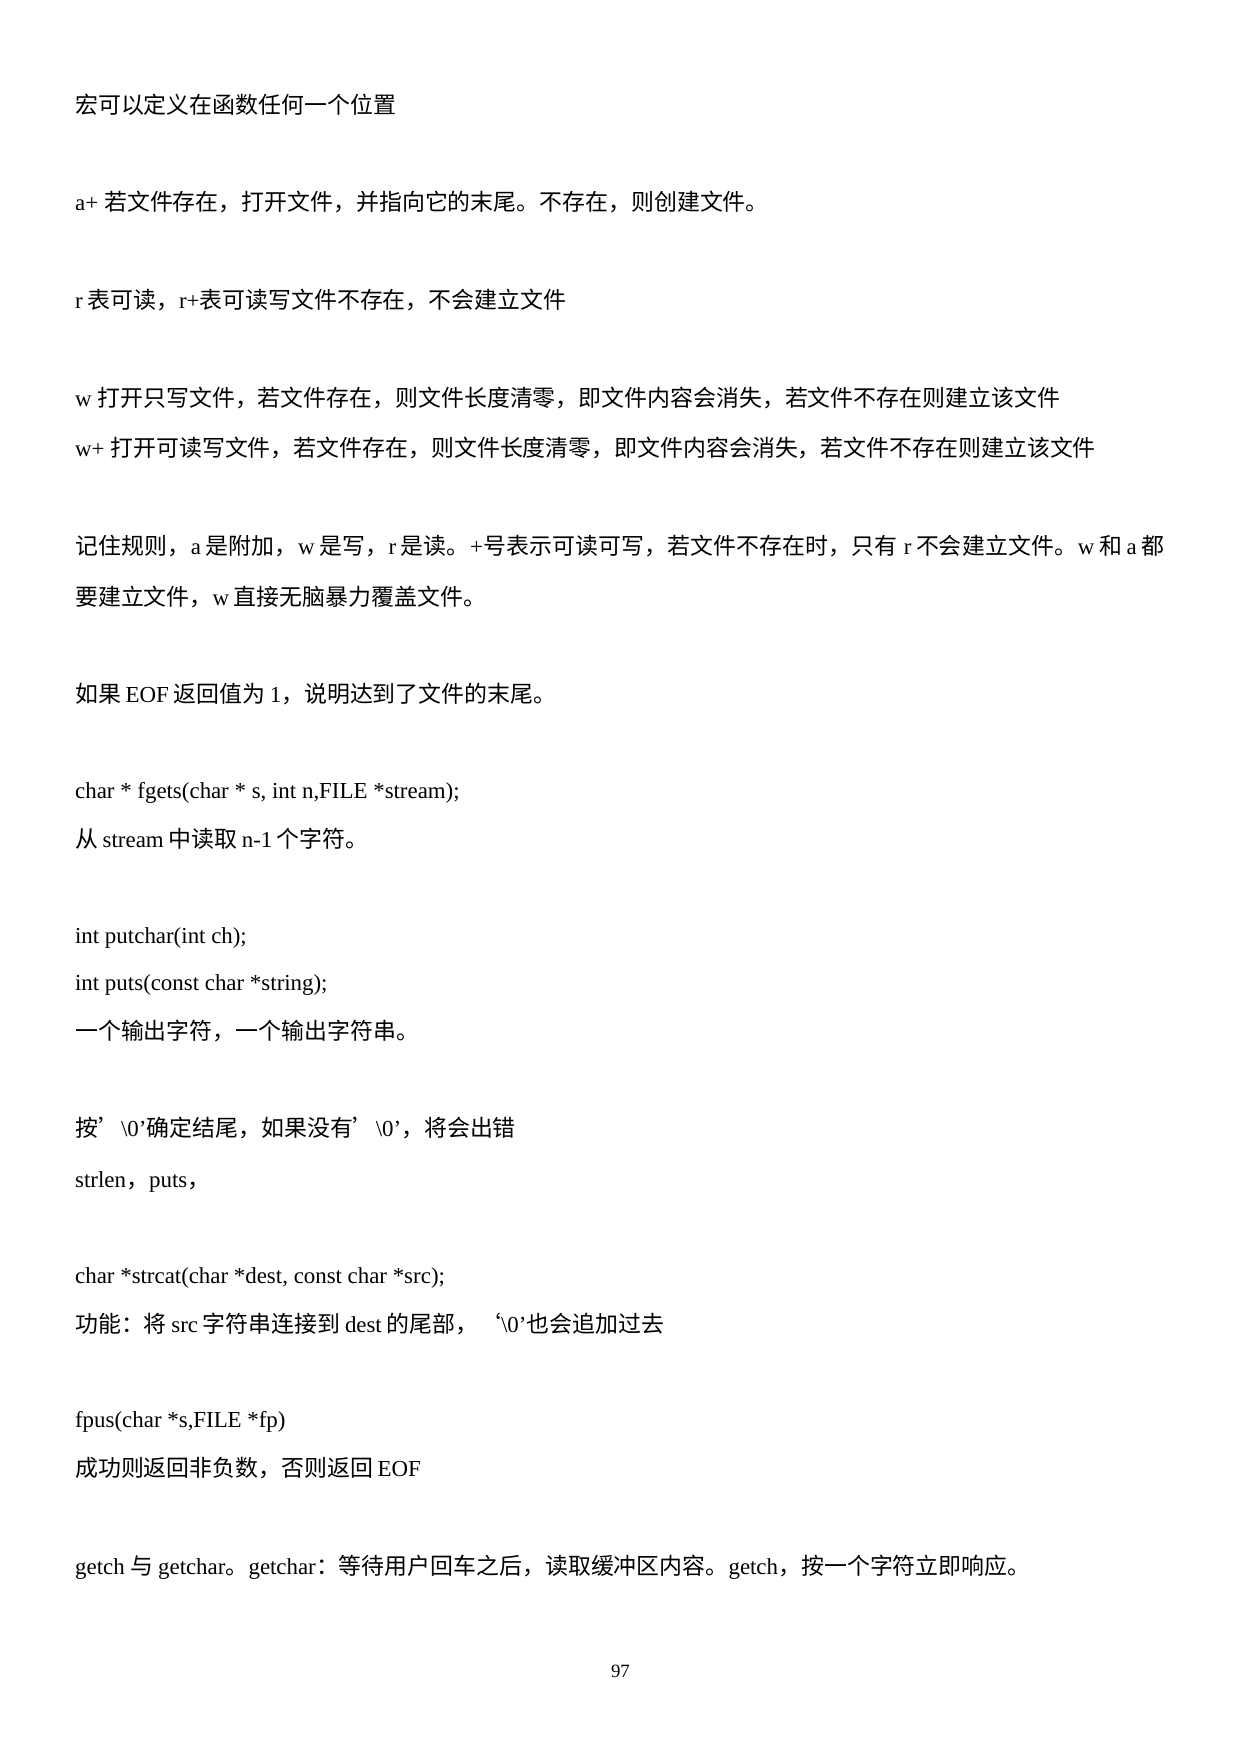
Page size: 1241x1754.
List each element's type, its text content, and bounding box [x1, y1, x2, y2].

text w 打开只写文件，若文件存在，则文件长度清零，即文件内容会消失，若文件不存在则建立该文件 [75, 379, 1165, 413]
text int putchar(int ch); [75, 918, 1165, 952]
text 如果EOF返回值为1，说明达到了文件的末尾。 [75, 676, 1165, 710]
text char * fgets(char * s, int n,FILE *stream); [75, 773, 1165, 807]
text 记住规则，a是附加，w是写，r是读。+号表示可读可写，若文件不存在时，只有r不会建立文件。w和a都要建立文件，w直接无脑暴力覆盖文件。 [75, 527, 1165, 612]
text r表可读，r+表可读写文件不存在，不会建立文件 [75, 282, 1165, 316]
text 一个输出字符，一个输出字符串。 [75, 1012, 1165, 1046]
text 按’\0’确定结尾，如果没有’\0’，将会出错 [75, 1110, 1165, 1144]
text char *strcat(char *dest, const char *src); [75, 1258, 1165, 1292]
text 成功则返回非负数，否则返回EOF [75, 1450, 1165, 1484]
text int puts(const char *string); [75, 965, 1165, 999]
text strlen，puts， [75, 1160, 1165, 1194]
text fpus(char *s,FILE *fp) [75, 1403, 1165, 1437]
text a+ 若文件存在，打开文件，并指向它的末尾。不存在，则创建文件。 [75, 184, 1165, 218]
text 宏可以定义在函数任何一个位置 [75, 86, 1165, 120]
text w+ 打开可读写文件，若文件存在，则文件长度清零，即文件内容会消失，若文件不存在则建立该文件 [75, 430, 1165, 464]
text 从stream中读取n-1个字符。 [75, 821, 1165, 854]
text getch 与getchar。getchar：等待用户回车之后，读取缓冲区内容。getch，按一个字符立即响应。 [75, 1547, 1165, 1581]
text 功能：将src字符串连接到dest的尾部，‘\0’也会追加过去 [75, 1305, 1165, 1339]
